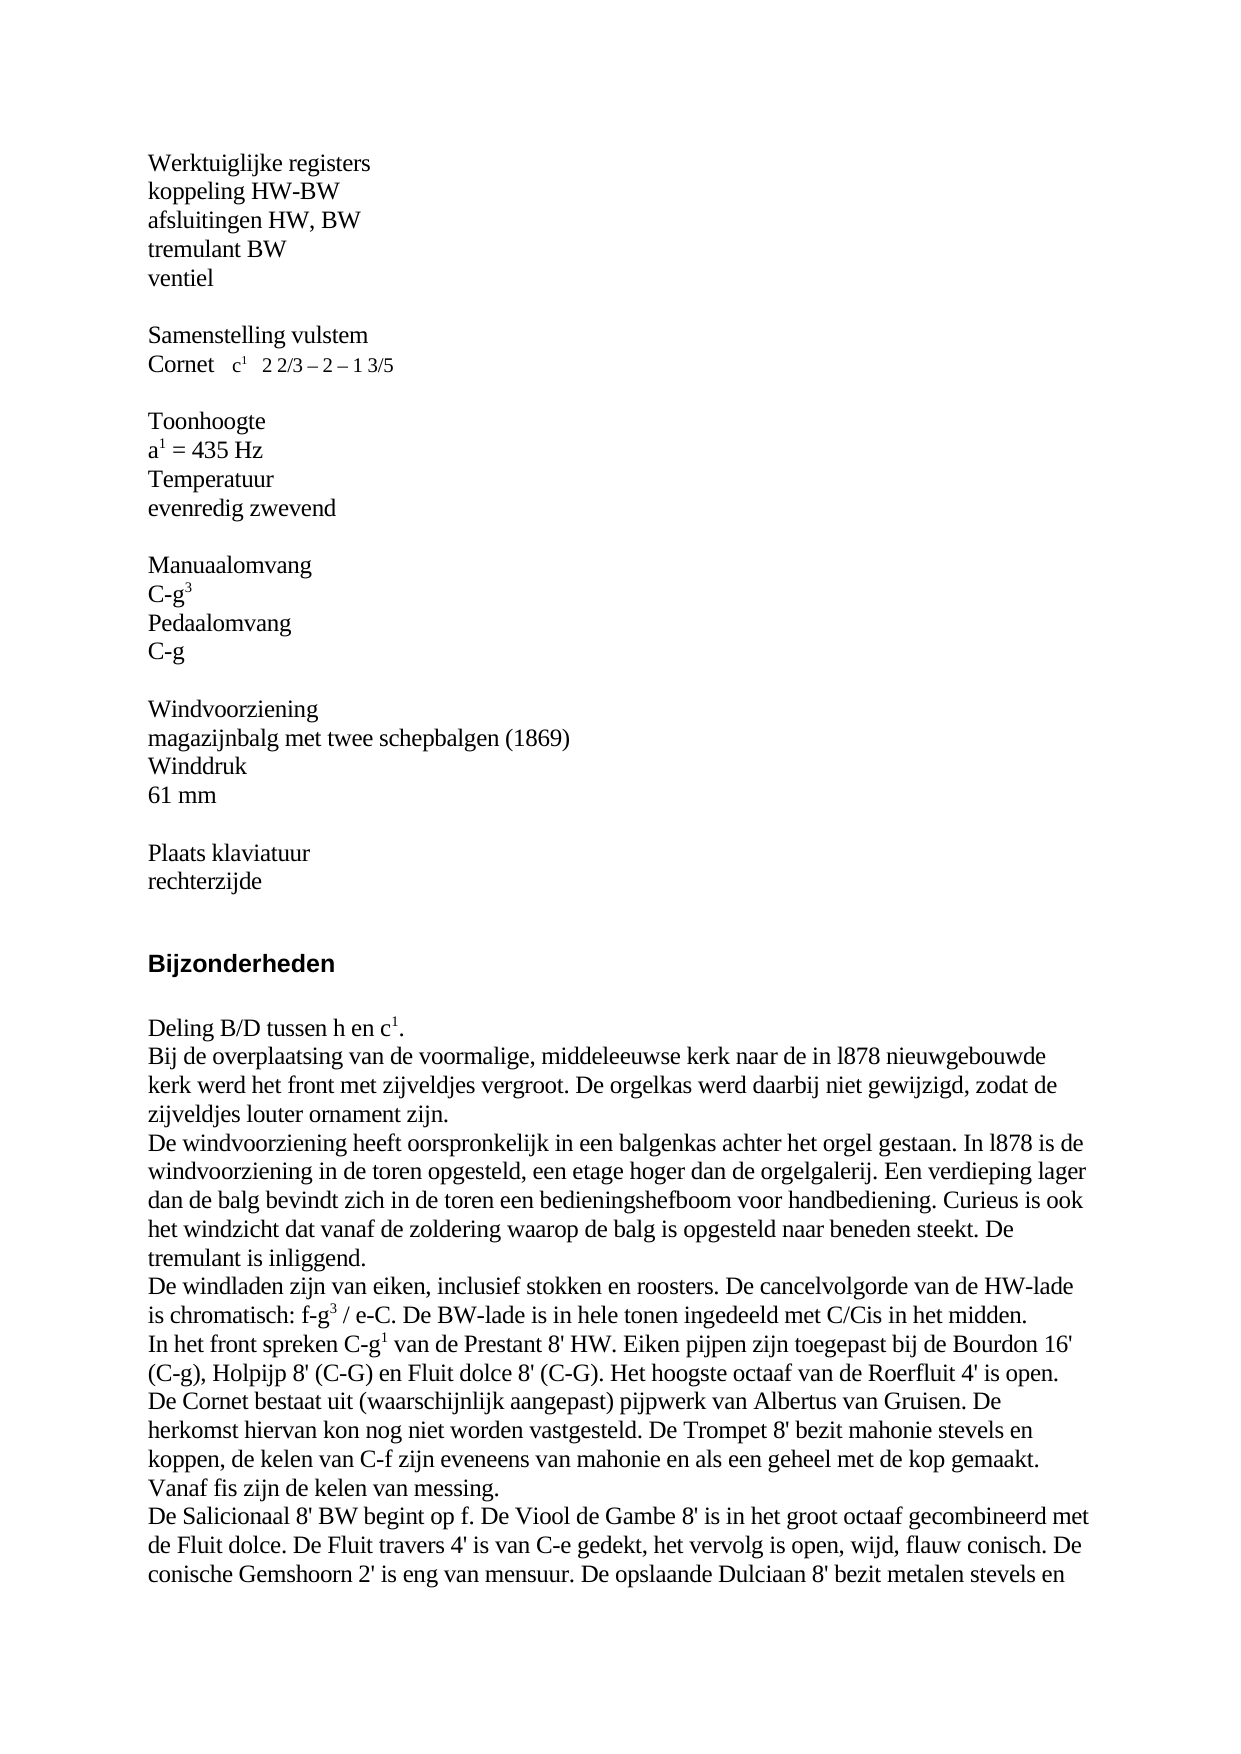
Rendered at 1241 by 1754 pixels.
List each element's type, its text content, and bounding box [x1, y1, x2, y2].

text Winddruk [148, 751, 1093, 780]
text Toonhoogte [148, 406, 1093, 435]
text evenredig zwevend [148, 493, 1093, 521]
text Pedaalomvang [148, 608, 1093, 636]
text C-g [148, 636, 1093, 665]
text koppeling HW-BW [148, 176, 1093, 205]
text Temperatuur [148, 464, 1093, 493]
text In het front spreken C-g1 van de Prestant 8' HW. Eiken pijpen zijn toegepast bij de Bourdon 16' (C-g), Holpijp 8' (C-G) en Fluit dolce 8' (C-G). Het hoogste octaaf van de Roerfluit 4' is open. De Cornet bestaat uit (waarschijnlijk aangepast) pijpwerk van Albertus van Gruisen. De herkomst hiervan kon nog niet worden vastgesteld. De Trompet 8' bezit mahonie stevels en koppen, de kelen van C-f zijn eveneens van mahonie en als een geheel met de kop gemaakt. Vanaf fis zijn de kelen van messing. [148, 1329, 1093, 1501]
text Werktuiglijke registers [148, 148, 1093, 176]
text afsluitingen HW, BW [148, 205, 1093, 234]
text Bij de overplaatsing van de voormalige, middeleeuwse kerk naar de in l878 nieuwgebouwde kerk werd het front met zijveldjes vergroot. De orgelkas werd daarbij niet gewijzigd, zodat de zijveldjes louter ornament zijn. [148, 1041, 1093, 1128]
text tremulant BW [148, 234, 1093, 263]
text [148, 1501, 1093, 1588]
text De windladen zijn van eiken, inclusief stokken en roosters. De cancelvolgorde van de HW-lade is chromatisch: f-g3 / e-C. De BW-lade is in hele tonen ingedeeld met C/Cis in het midden. [148, 1271, 1093, 1329]
text Manuaalomvang [148, 550, 1093, 579]
text rechterzijde [148, 866, 1093, 895]
text Samenstelling vulstem [148, 320, 1093, 349]
text ventiel [148, 263, 1093, 291]
text Plaats klaviatuur [148, 838, 1093, 866]
text De windvoorziening heeft oorspronkelijk in een balgenkas achter het orgel gestaan. In l878 is de windvoorziening in de toren opgesteld, een etage hoger dan de orgelgalerij. Een verdieping lager dan de balg bevindt zich in de toren een bedieningshefboom voor handbediening. Curieus is ook het windzicht dat vanaf de zoldering waarop de balg is opgesteld naar beneden steekt. De tremulant is inliggend. [148, 1128, 1093, 1271]
text 61 mm [148, 780, 1093, 809]
text Windvoorziening [148, 694, 1093, 723]
text magazijnbalg met twee schepbalgen (1869) [148, 723, 1093, 751]
text Deling B/D tussen h en c1. [148, 1013, 1093, 1041]
text Cornet c1 2 2/3 – 2 – 1 3/5 [148, 349, 1093, 378]
subtitle Bijzonderheden [148, 949, 1093, 978]
text a1 = 435 Hz [148, 435, 1093, 464]
text C-g3 [148, 579, 1093, 608]
